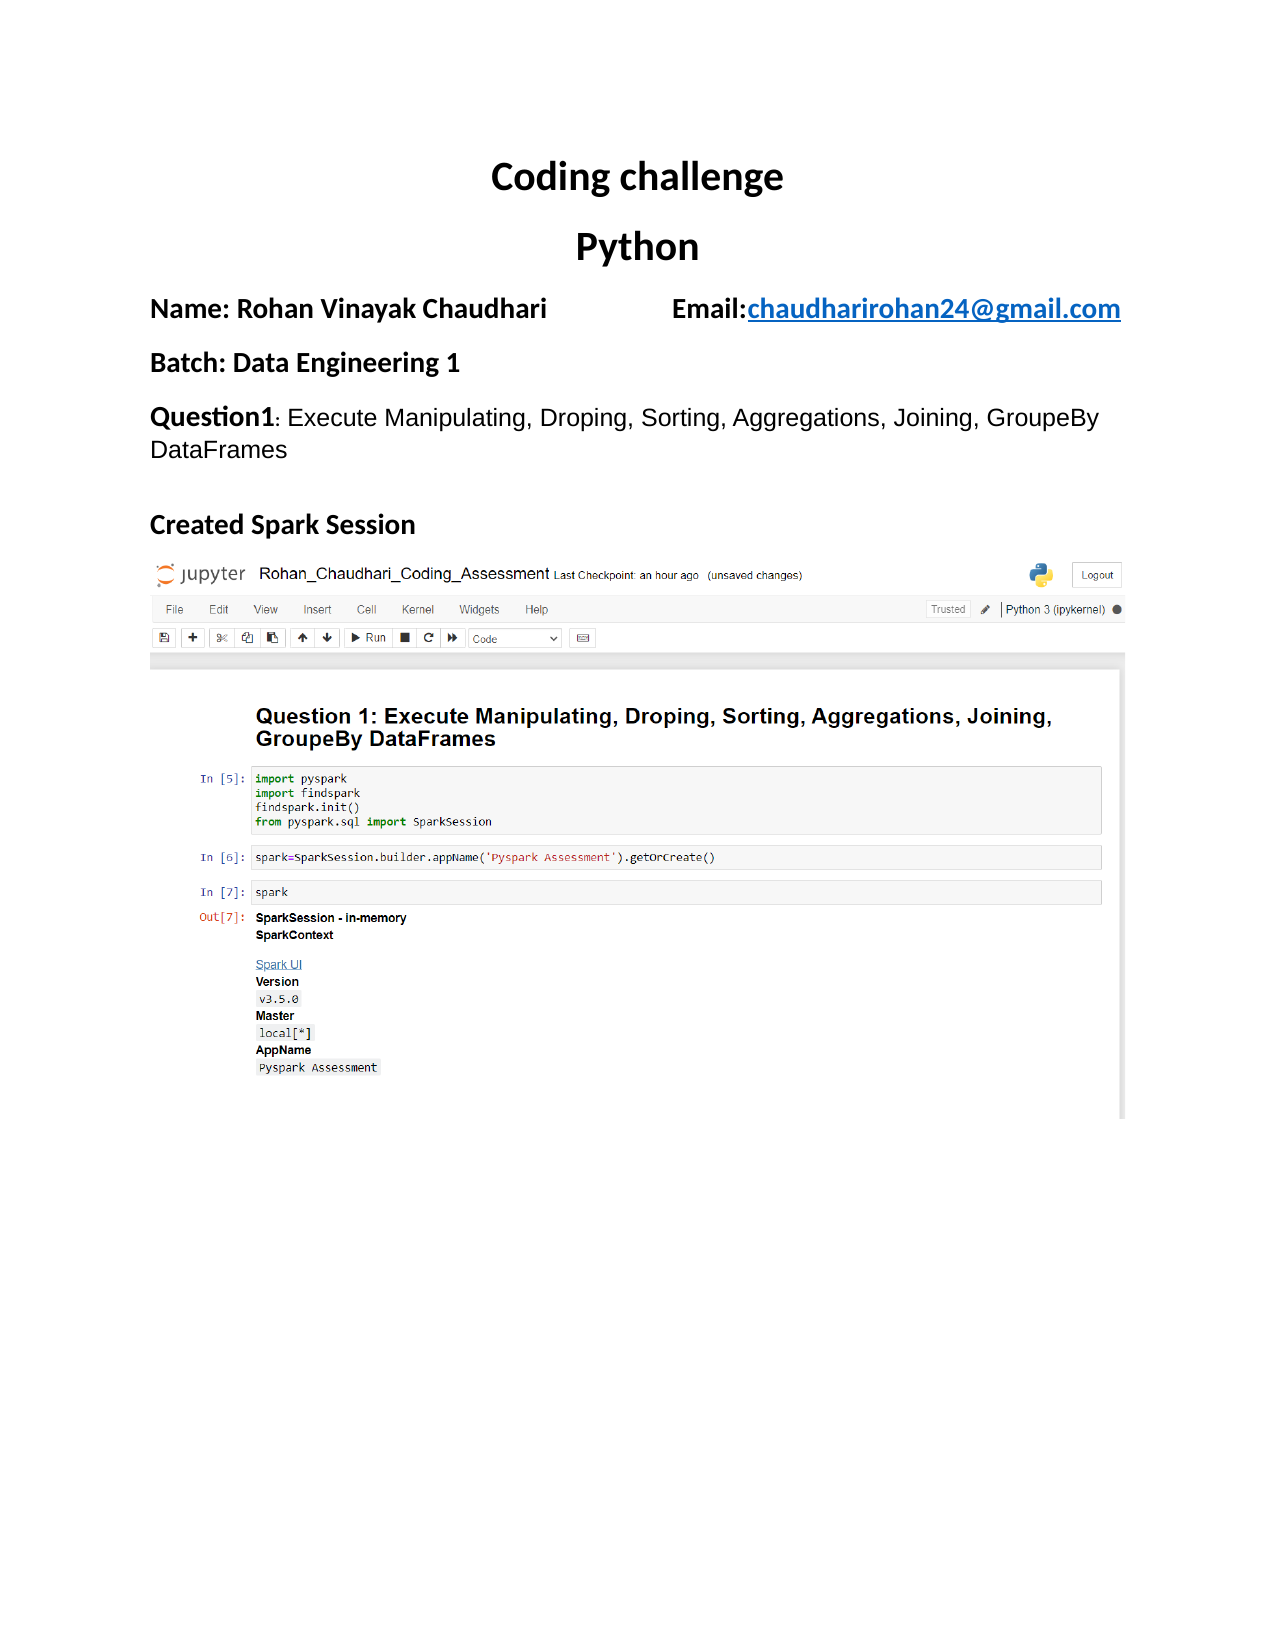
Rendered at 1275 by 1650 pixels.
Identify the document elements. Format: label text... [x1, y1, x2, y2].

subtitle Question1: Execute Manipulating, Droping, Sorting, Aggregations, Joining, GroupeBy DataFrames [150, 398, 1125, 464]
text Batch: Data Engineering 1 [150, 344, 1125, 380]
text Coding challenge [150, 150, 1125, 201]
text Created Spark Session [150, 506, 1125, 542]
text Name: Rohan Vinayak Chaudhari Email:chaudharirohan24@gmail.com [150, 290, 1125, 326]
picture [150, 560, 1125, 1119]
text Python [150, 220, 1125, 271]
